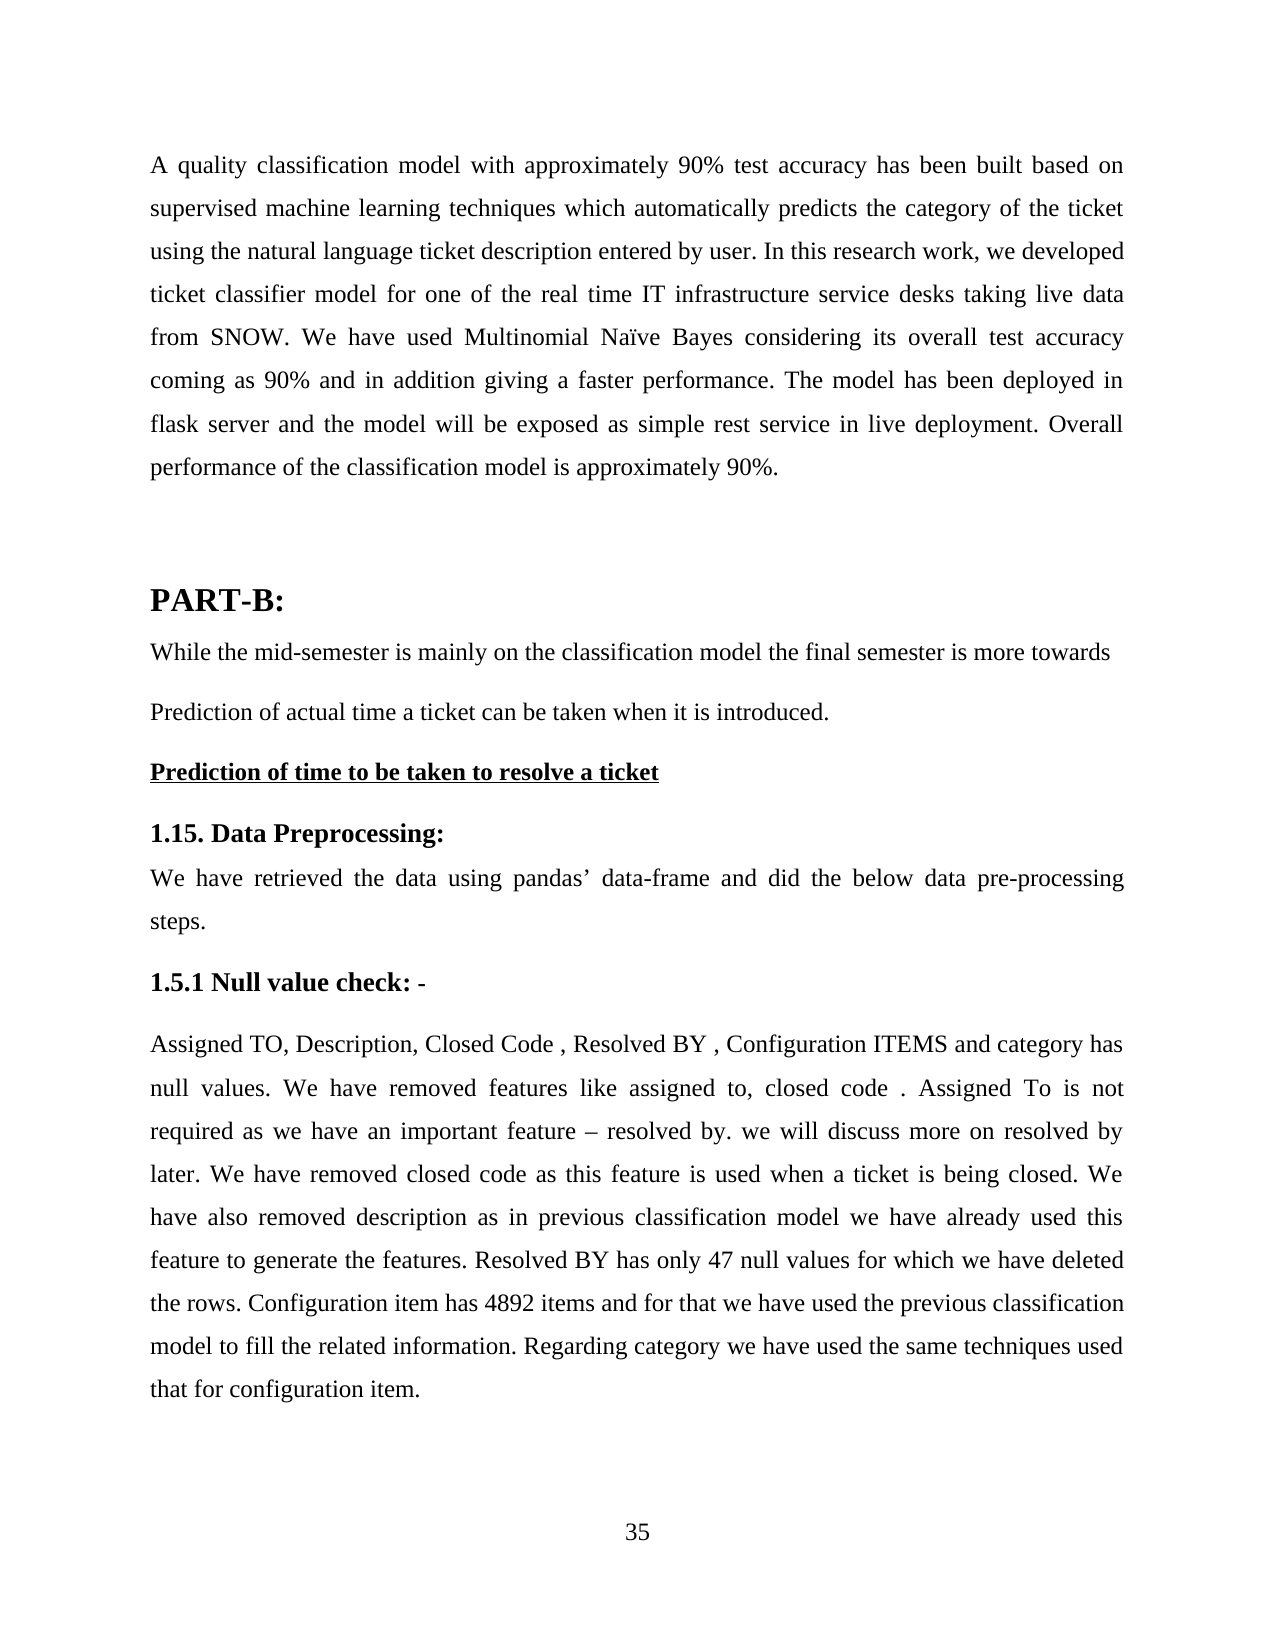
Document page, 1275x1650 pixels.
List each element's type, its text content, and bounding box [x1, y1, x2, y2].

text A quality classification model with approximately 90% test accuracy has been built based on supervised machine learning techniques which automatically predicts the category of the ticket using the natural language ticket description entered by user. In this research work, we developed ticket classifier model for one of the real time IT infrastructure service desks taking live data from SNOW. We have used Multinomial Naïve Bayes considering its overall test accuracy coming as 90% and in addition giving a faster performance. The model has been deployed in flask server and the model will be exposed as simple rest service in live deployment. Overall performance of the classification model is approximately 90%. [150, 150, 1125, 481]
text Assigned TO, Description, Closed Code , Resolved BY , Configuration ITEMS and category has null values. We have removed features like assigned to, closed code . Assigned To is not required as we have an important feature – resolved by. we will discuss more on resolved by later. We have removed closed code as this feature is used when a ticket is being closed. We have also removed description as in previous classification model we have already used this feature to generate the features. Resolved BY has only 47 null values for which we have deleted the rows. Configuration item has 4892 items and for that we have used the previous classification model to fill the related information. Regarding category we have used the same techniques used that for configuration item. [150, 1029, 1125, 1403]
text While the mid-semester is mainly on the classification model the final semester is more towards [150, 637, 1125, 666]
subtitle PART-B: [150, 580, 1125, 618]
text 1.5.1 Null value check: - [150, 966, 1125, 997]
text Prediction of time to be taken to resolve a ticket [150, 757, 1125, 786]
text We have retrieved the data using pandas’ data-frame and did the below data pre-processing steps. [150, 863, 1125, 935]
text Prediction of actual time a ticket can be taken when it is introduced. [150, 697, 1125, 726]
subtitle 1.15. Data Preprocessing: [150, 817, 1125, 848]
